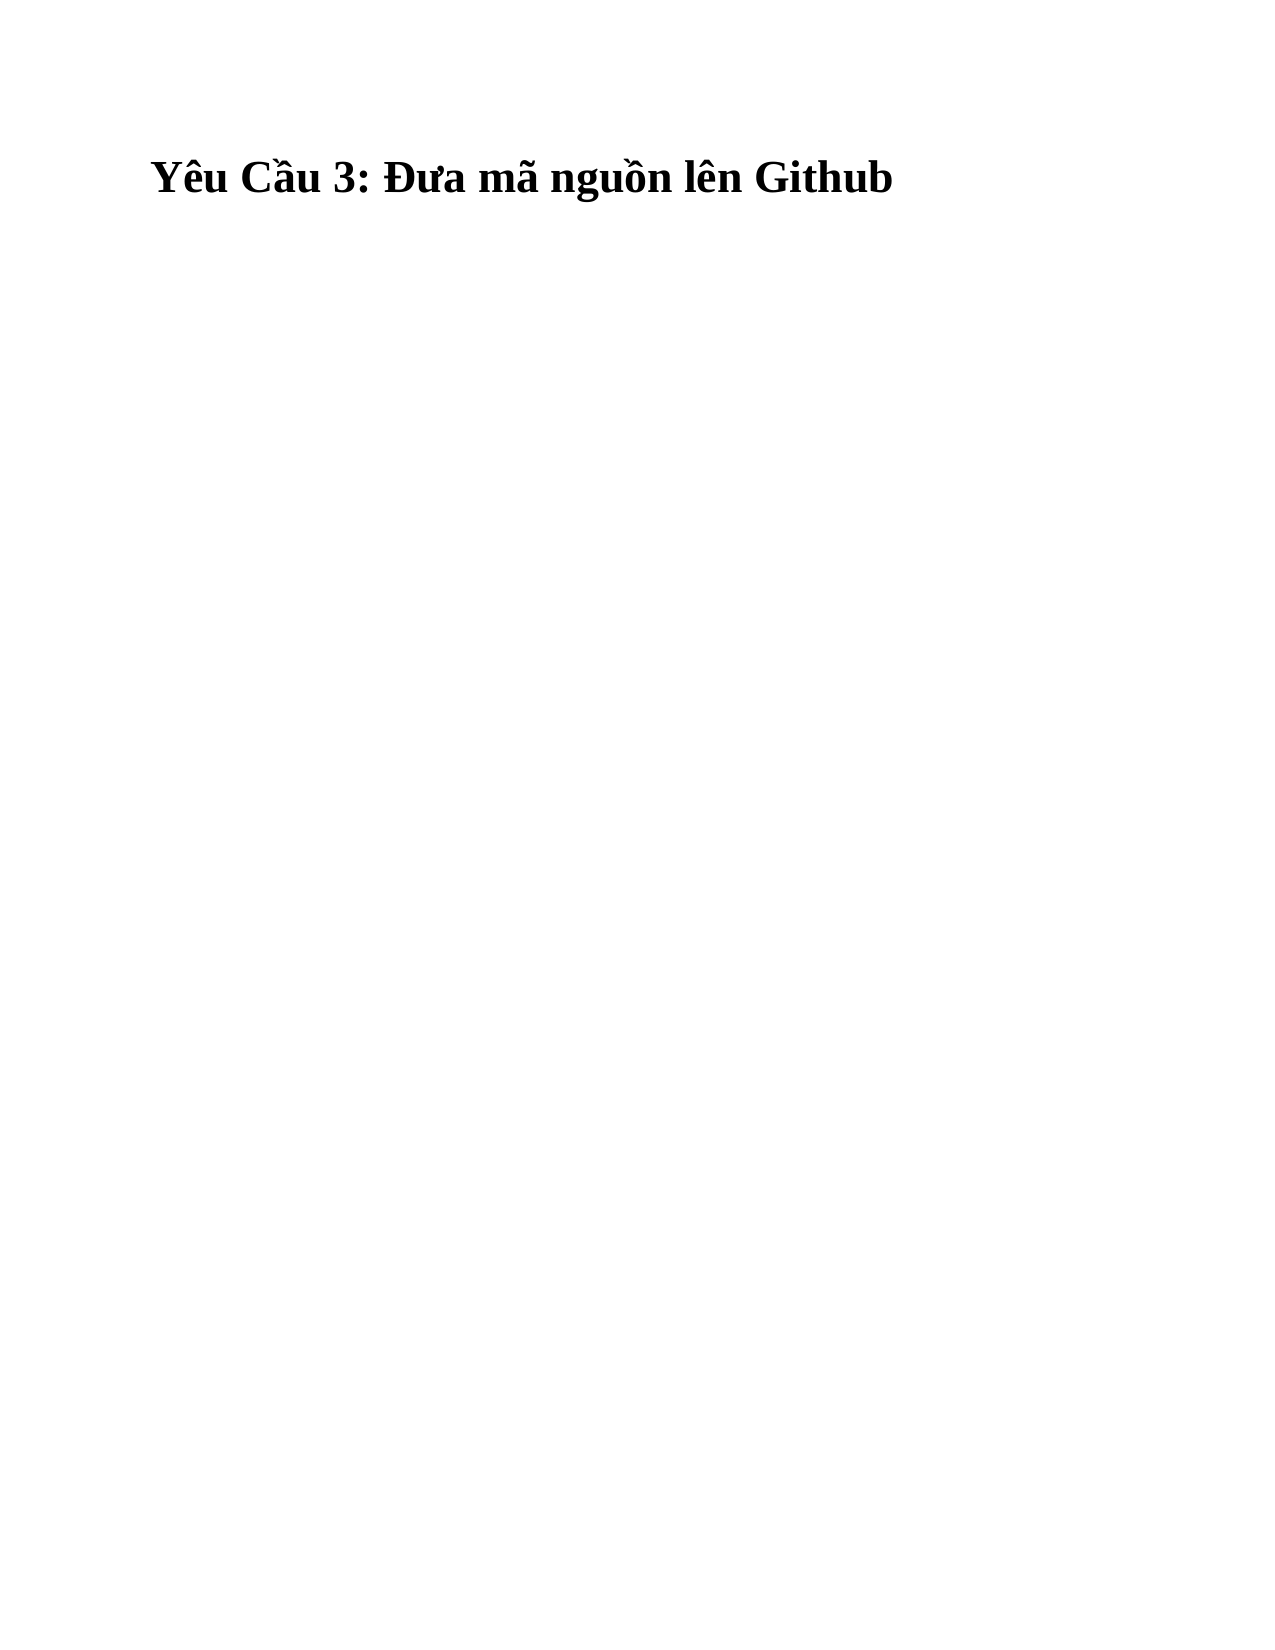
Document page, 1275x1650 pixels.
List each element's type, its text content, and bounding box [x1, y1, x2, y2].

text Yêu Cầu 3: Đưa mã nguồn lên Github [150, 150, 1125, 203]
